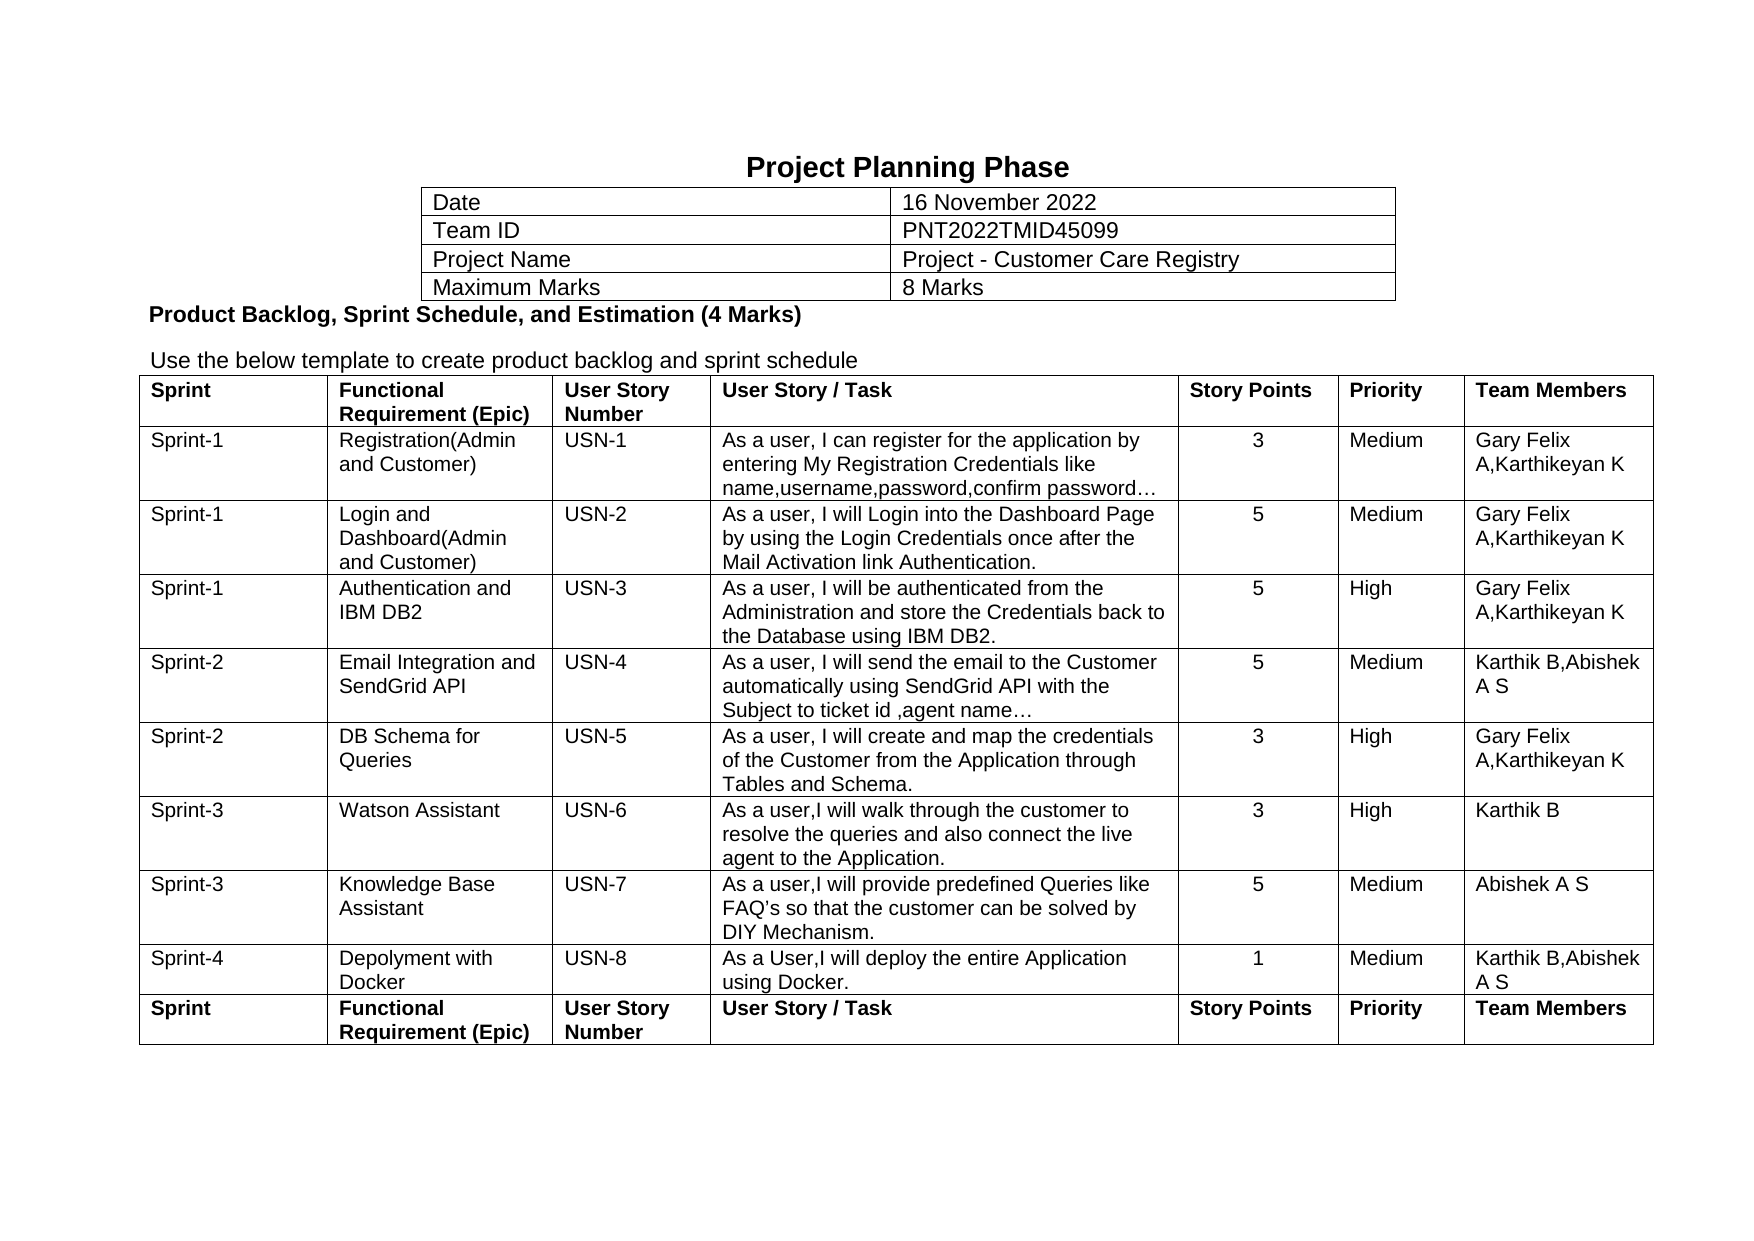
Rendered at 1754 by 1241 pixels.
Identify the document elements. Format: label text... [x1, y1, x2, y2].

table_cell Gary Felix A,Karthikeyan K [1465, 575, 1653, 648]
table_cell Gary Felix A,Karthikeyan K [1465, 427, 1653, 499]
table_cell Priority [1339, 995, 1464, 1044]
table_cell High [1339, 575, 1464, 648]
table_header Story Points [1179, 376, 1338, 426]
table_cell Maximum Marks [422, 273, 890, 300]
table_cell As a user, I can register for the application by entering My Registration Credentials like name,username,password,confirm password… [711, 427, 1178, 499]
table_cell Sprint-3 [140, 797, 327, 870]
table_cell 5 [1179, 649, 1338, 722]
table_cell 5 [1179, 871, 1338, 944]
table_cell Abishek A S [1465, 871, 1653, 944]
table_cell 3 [1179, 797, 1338, 870]
table_cell DB Schema for Queries [328, 723, 552, 796]
text Project Planning Phase [150, 151, 1070, 184]
table_cell Project Name [422, 245, 890, 272]
table_header Sprint [140, 376, 327, 426]
table_cell Sprint-1 [140, 575, 327, 648]
table_cell As a user,I will walk through the customer to resolve the queries and also connect the live agent to the Application. [711, 797, 1178, 870]
table_cell Knowledge Base Assistant [328, 871, 552, 944]
table_cell Karthik B,Abishek A S [1465, 649, 1653, 722]
table_cell 1 [1179, 945, 1338, 994]
table_cell Sprint-2 [140, 723, 327, 796]
text Product Backlog, Sprint Schedule, and Estimation (4 Marks) [148, 301, 1636, 328]
table_cell Gary Felix A,Karthikeyan K [1465, 501, 1653, 574]
table_cell User Story Number [553, 995, 710, 1044]
table_cell Story Points [1179, 995, 1338, 1044]
table_cell As a user, I will be authenticated from the Administration and store the Credentials back to the Database using IBM DB2. [711, 575, 1178, 648]
table_header Team Members [1465, 376, 1653, 426]
table_cell Karthik B [1465, 797, 1653, 870]
table_cell As a user, I will create and map the credentials of the Customer from the Application through Tables and Schema. [711, 723, 1178, 796]
table_cell Project - Customer Care Registry [891, 245, 1395, 272]
table_cell High [1339, 797, 1464, 870]
table_cell Medium [1339, 871, 1464, 944]
table_cell Medium [1339, 945, 1464, 994]
table_cell As a user,I will provide predefined Queries like FAQ’s so that the customer can be solved by DIY Mechanism. [711, 871, 1178, 944]
table_cell Karthik B,Abishek A S [1465, 945, 1653, 994]
table_cell As a user, I will send the email to the Customer automatically using SendGrid API with the Subject to ticket id ,agent name… [711, 649, 1178, 722]
table_cell As a user, I will Login into the Dashboard Page by using the Login Credentials once after the Mail Activation link Authentication. [711, 501, 1178, 574]
table_cell Email Integration and SendGrid API [328, 649, 552, 722]
table_cell User Story / Task [711, 995, 1178, 1044]
table_cell Sprint-1 [140, 427, 327, 499]
table_cell As a User,I will deploy the entire Application using Docker. [711, 945, 1178, 994]
table_cell USN-1 [553, 427, 710, 499]
table_cell USN-3 [553, 575, 710, 648]
table_cell High [1339, 723, 1464, 796]
table_cell Team ID [422, 216, 890, 243]
table_cell USN-6 [553, 797, 710, 870]
table_cell 5 [1179, 575, 1338, 648]
table_cell Functional Requirement (Epic) [328, 995, 552, 1044]
table_cell Gary Felix A,Karthikeyan K [1465, 723, 1653, 796]
table_header Functional Requirement (Epic) [328, 376, 552, 426]
table_cell USN-8 [553, 945, 710, 994]
table_cell USN-2 [553, 501, 710, 574]
table_cell USN-7 [553, 871, 710, 944]
table_cell Medium [1339, 501, 1464, 574]
table_cell 5 [1179, 501, 1338, 574]
table_cell 3 [1179, 427, 1338, 499]
text Use the below template to create product backlog and sprint schedule [150, 347, 1636, 373]
table_header User Story / Task [711, 376, 1178, 426]
table_cell USN-5 [553, 723, 710, 796]
table_header Priority [1339, 376, 1464, 426]
table_cell USN-4 [553, 649, 710, 722]
table_cell Login and Dashboard(Admin and Customer) [328, 501, 552, 574]
table_cell Registration(Admin and Customer) [328, 427, 552, 499]
table_cell Medium [1339, 427, 1464, 499]
table_cell 8 Marks [891, 273, 1395, 300]
table_header 16 November 2022 [891, 188, 1395, 215]
table_header User Story Number [553, 376, 710, 426]
table_cell Sprint-1 [140, 501, 327, 574]
table_cell Medium [1339, 649, 1464, 722]
table_cell PNT2022TMID45099 [891, 216, 1395, 243]
table_cell Sprint-2 [140, 649, 327, 722]
table_cell Watson Assistant [328, 797, 552, 870]
table_cell 3 [1179, 723, 1338, 796]
table_header Date [422, 188, 890, 215]
table_cell Sprint [140, 995, 327, 1044]
table_cell Sprint-3 [140, 871, 327, 944]
table_cell Authentication and IBM DB2 [328, 575, 552, 648]
table_cell Sprint-4 [140, 945, 327, 994]
table_cell Depolyment with Docker [328, 945, 552, 994]
table_cell Team Members [1465, 995, 1653, 1044]
